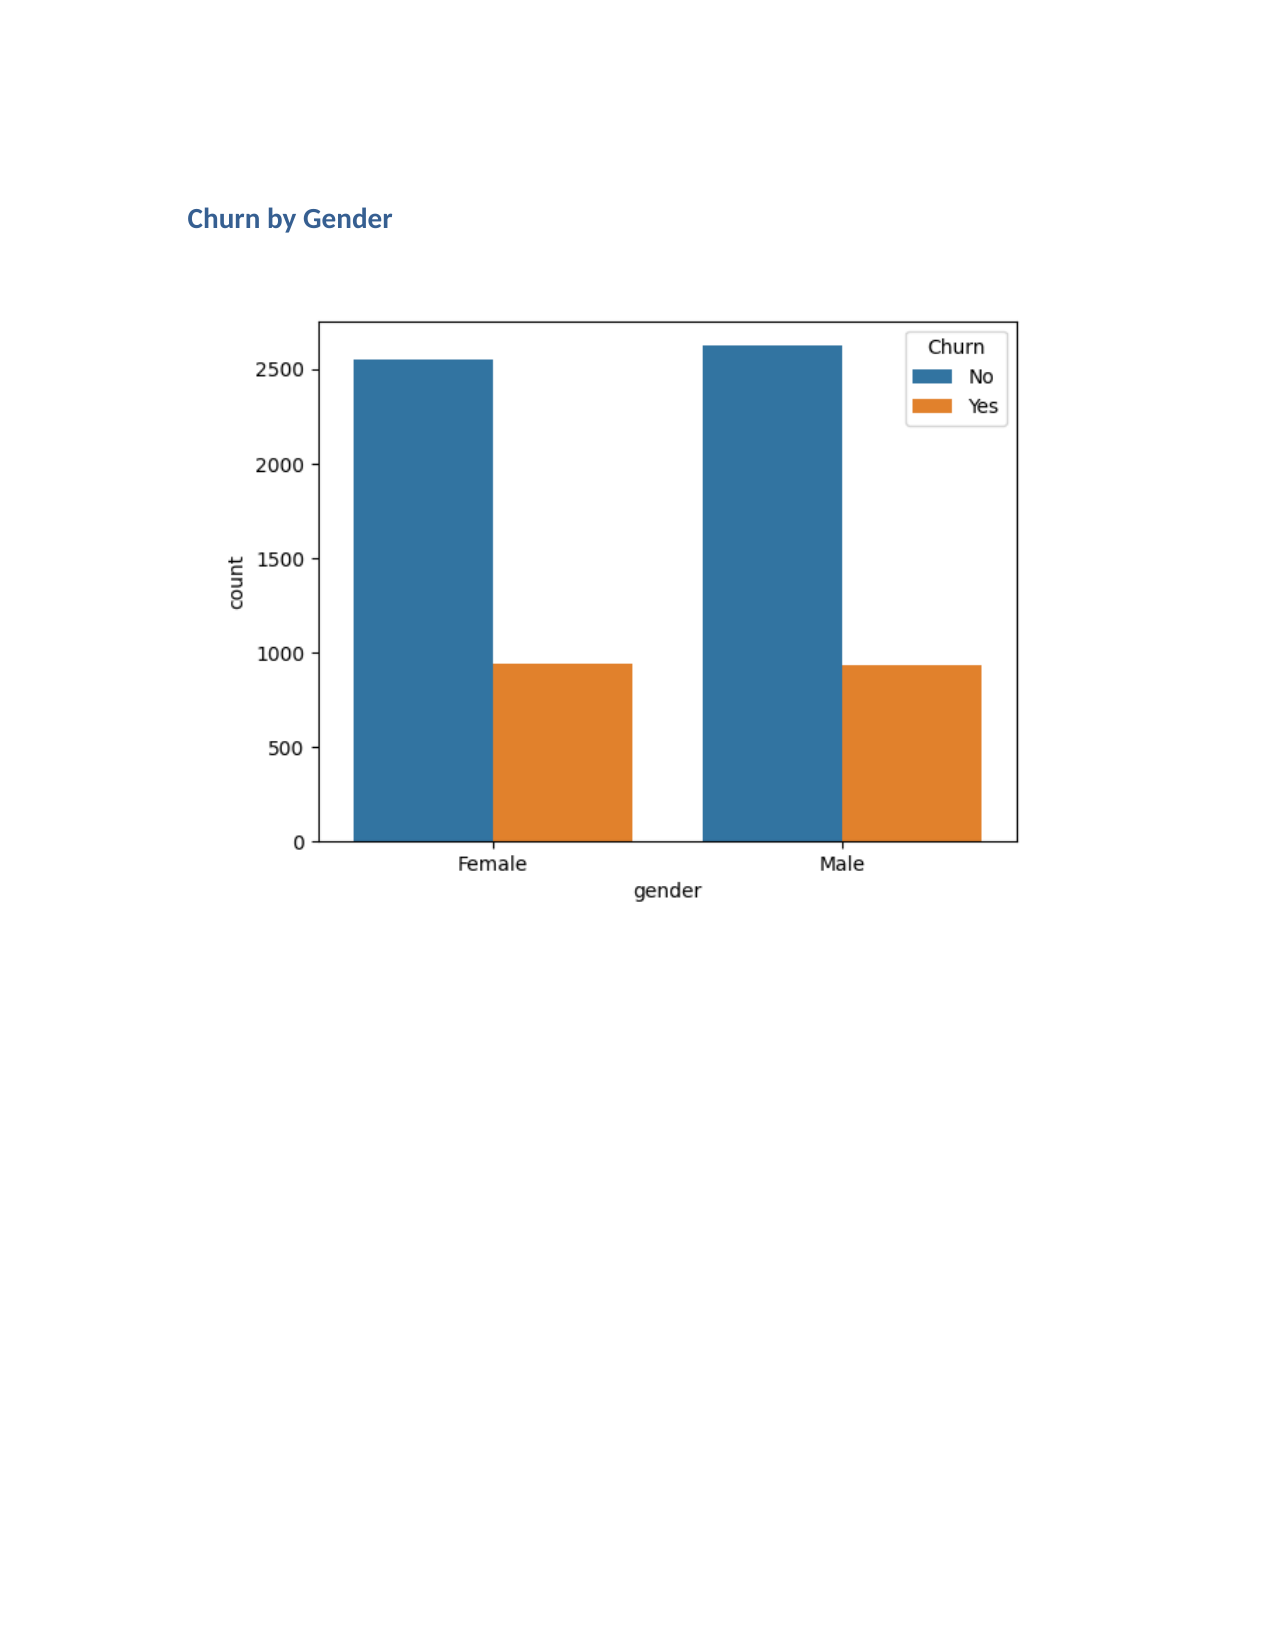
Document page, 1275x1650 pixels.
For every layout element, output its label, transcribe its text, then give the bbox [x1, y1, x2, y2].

subtitle Churn by Gender [187, 200, 1087, 236]
picture [206, 241, 1107, 916]
